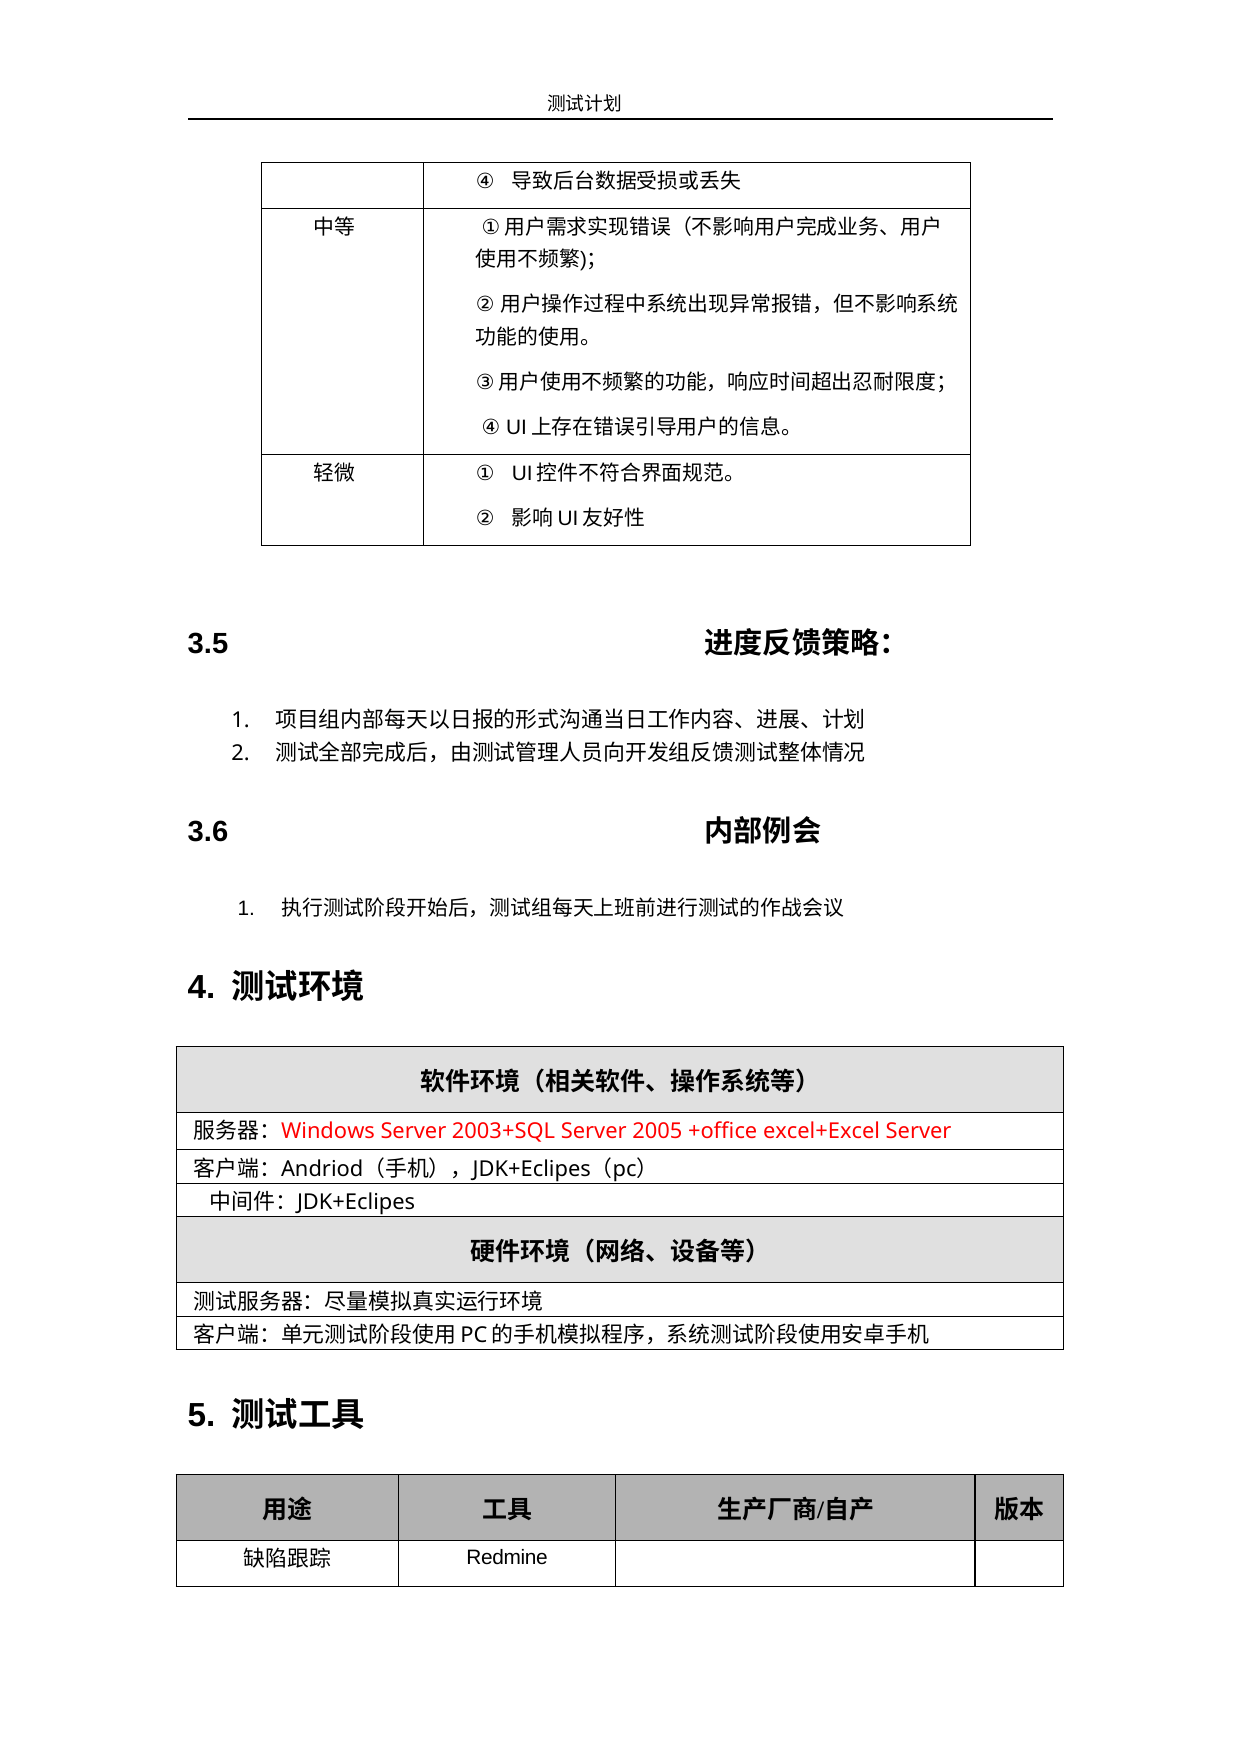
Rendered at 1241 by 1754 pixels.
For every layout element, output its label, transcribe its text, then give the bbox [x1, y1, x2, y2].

table_cell 中间件：JDK+Eclipes [177, 1184, 1063, 1216]
table_cell Redmine [399, 1541, 615, 1586]
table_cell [424, 163, 970, 208]
table_cell [976, 1541, 1063, 1586]
table_header 软件环境（相关软件、操作系统等） [177, 1047, 1063, 1112]
table_cell 客户端：单元测试阶段使用PC的手机模拟程序，系统测试阶段使用安卓手机 [177, 1317, 1063, 1349]
list 执行测试阶段开始后，测试组每天上班前进行测试的作战会议 [237, 890, 1053, 923]
table_cell 硬件环境（网络、设备等） [177, 1217, 1063, 1282]
table_cell 测试服务器：尽量模拟真实运行环境 [177, 1283, 1063, 1316]
table_cell ①用户需求实现错误（不影响用户完成业务、用户使用不频繁)； ② 用户操作过程中系统出现异常报错，但不影响系统功能的使用。 ③用户使用不频繁的功能，响应时间超出忍耐限度； ④ UI上存在错误引导用户的信息。 [424, 209, 970, 454]
subtitle 测试工具 [187, 1379, 1053, 1444]
table_cell [616, 1541, 974, 1586]
table_cell 客户端：Andriod（手机），JDK+Eclipes（pc） [177, 1150, 1063, 1183]
subtitle 内部例会 [187, 796, 1053, 861]
table_header 生产厂商/自产 [616, 1475, 974, 1540]
table_cell 严重 [262, 163, 423, 208]
table_header 工具 [399, 1475, 615, 1540]
list 测试全部完成后，由测试管理人员向开发组反馈测试整体情况 [231, 734, 1053, 767]
table_cell 中等 [262, 209, 423, 454]
subtitle 进度反馈策略： [187, 608, 1053, 673]
table_cell 服务器：Windows Server 2003+SQL Server 2005 +office excel+Excel Server [177, 1113, 1063, 1149]
subtitle 测试环境 [187, 952, 1053, 1017]
table_cell ① UI控件不符合界面规范。 ② 影响UI友好性 [424, 455, 970, 545]
list 项目组内部每天以日报的形式沟通当日工作内容、进展、计划 [231, 702, 1053, 734]
table_header 版本 [976, 1475, 1063, 1540]
table_cell 缺陷跟踪 [177, 1541, 398, 1586]
table_header 用途 [177, 1475, 398, 1540]
table_cell 轻微 [262, 455, 423, 545]
